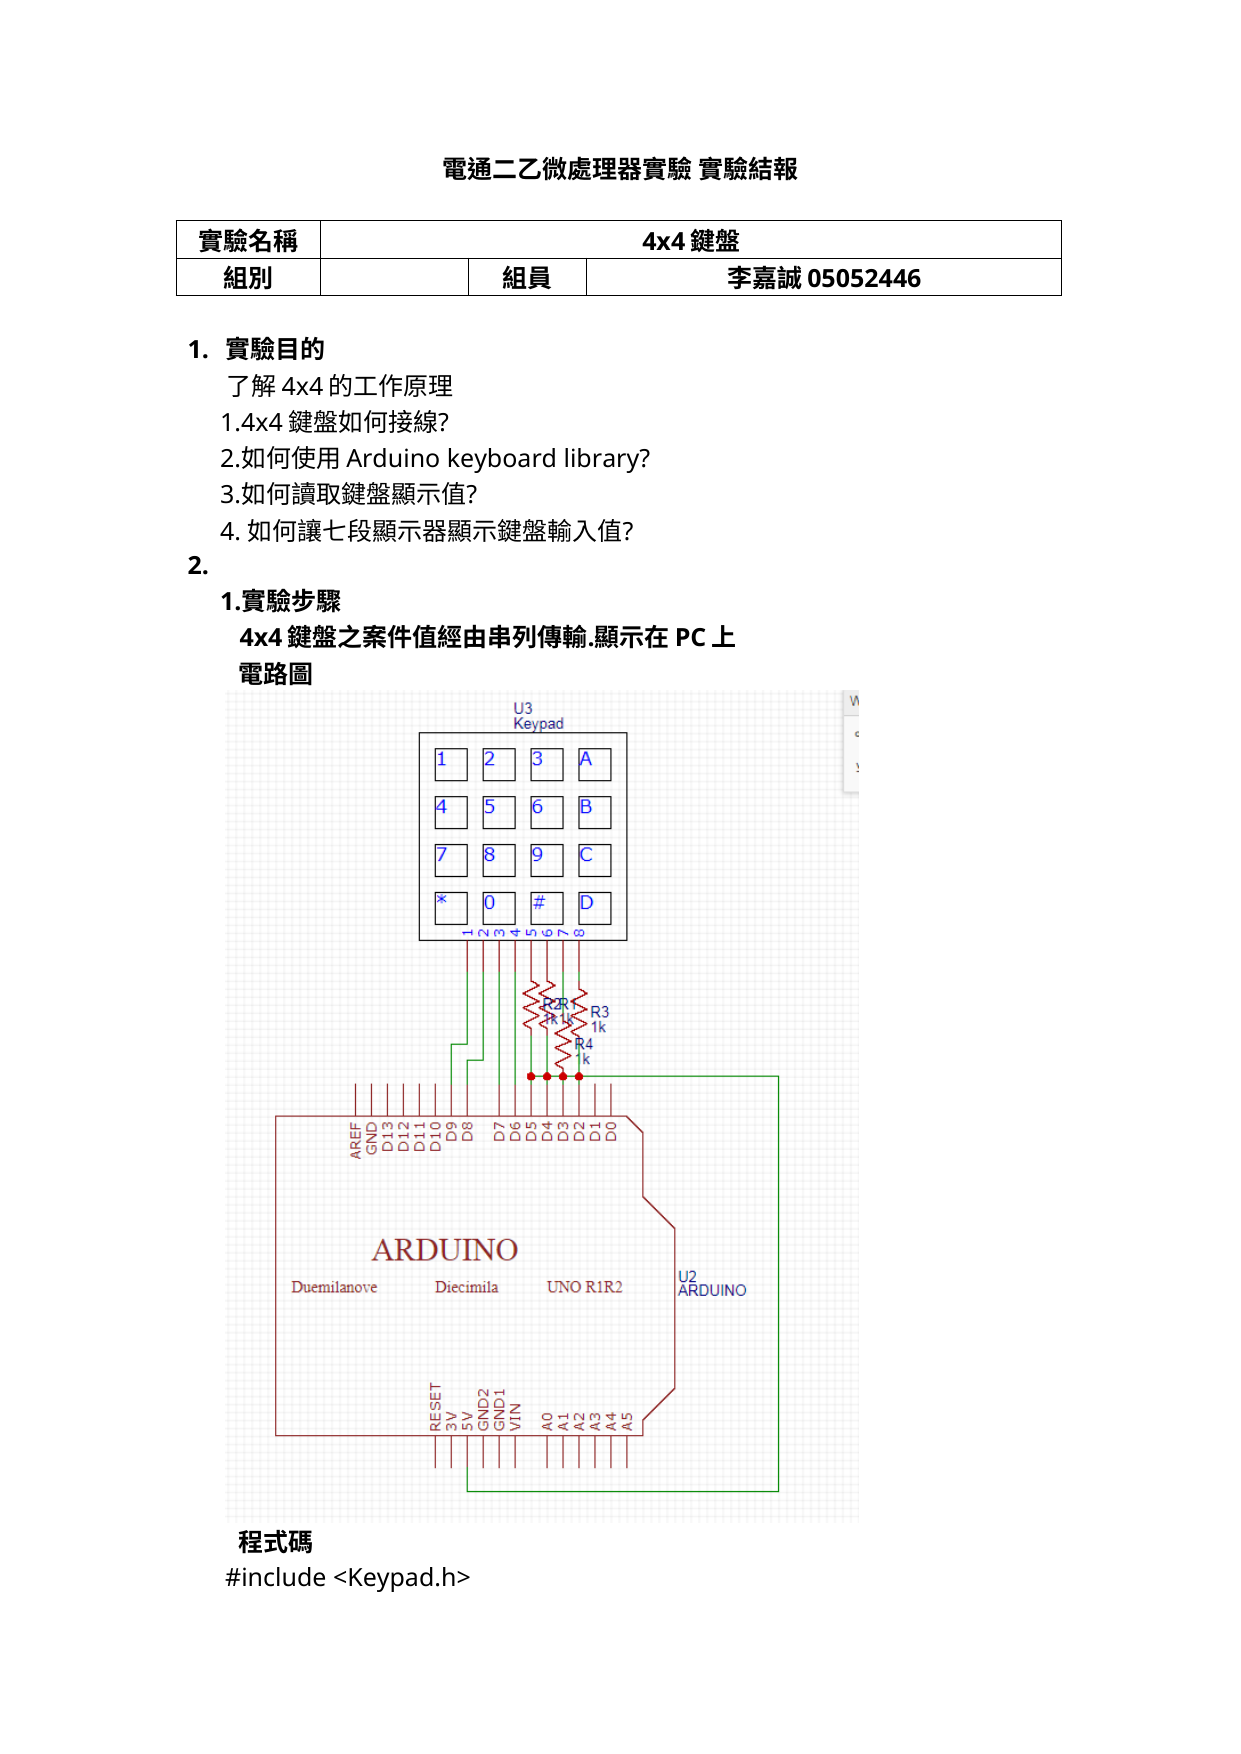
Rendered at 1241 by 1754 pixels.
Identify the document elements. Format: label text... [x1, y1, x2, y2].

table_cell 李嘉誠05052446 [587, 259, 1061, 295]
table_cell 組別 [177, 259, 320, 295]
table_cell [321, 259, 468, 295]
text 2.如何使用Arduino keyboard library? [187, 439, 1053, 475]
text 4. 如何讓七段顯示器顯示鍵盤輸入值? [187, 511, 1053, 547]
text 電通二乙微處理器實驗 實驗結報 [187, 150, 1053, 186]
list 實驗目的 [187, 330, 1053, 366]
table_header 4x4鍵盤 [321, 221, 1061, 258]
text 1.4x4鍵盤如何接線? [187, 402, 1053, 439]
text 3.如何讀取鍵盤顯示值? [187, 475, 1053, 511]
text 1.實驗步驟 [187, 582, 1053, 618]
table_cell 組員 [469, 259, 586, 295]
text 程式碼 [225, 1523, 1053, 1559]
picture [225, 690, 859, 1523]
text #include <Keypad.h> [225, 1559, 1053, 1593]
text 4x4鍵盤之案件值經由串列傳輸.顯示在PC上 [187, 618, 1053, 654]
text 了解4x4的工作原理 [187, 366, 1053, 402]
table_header 實驗名稱 [177, 221, 320, 258]
text 電路圖 [225, 654, 1053, 690]
